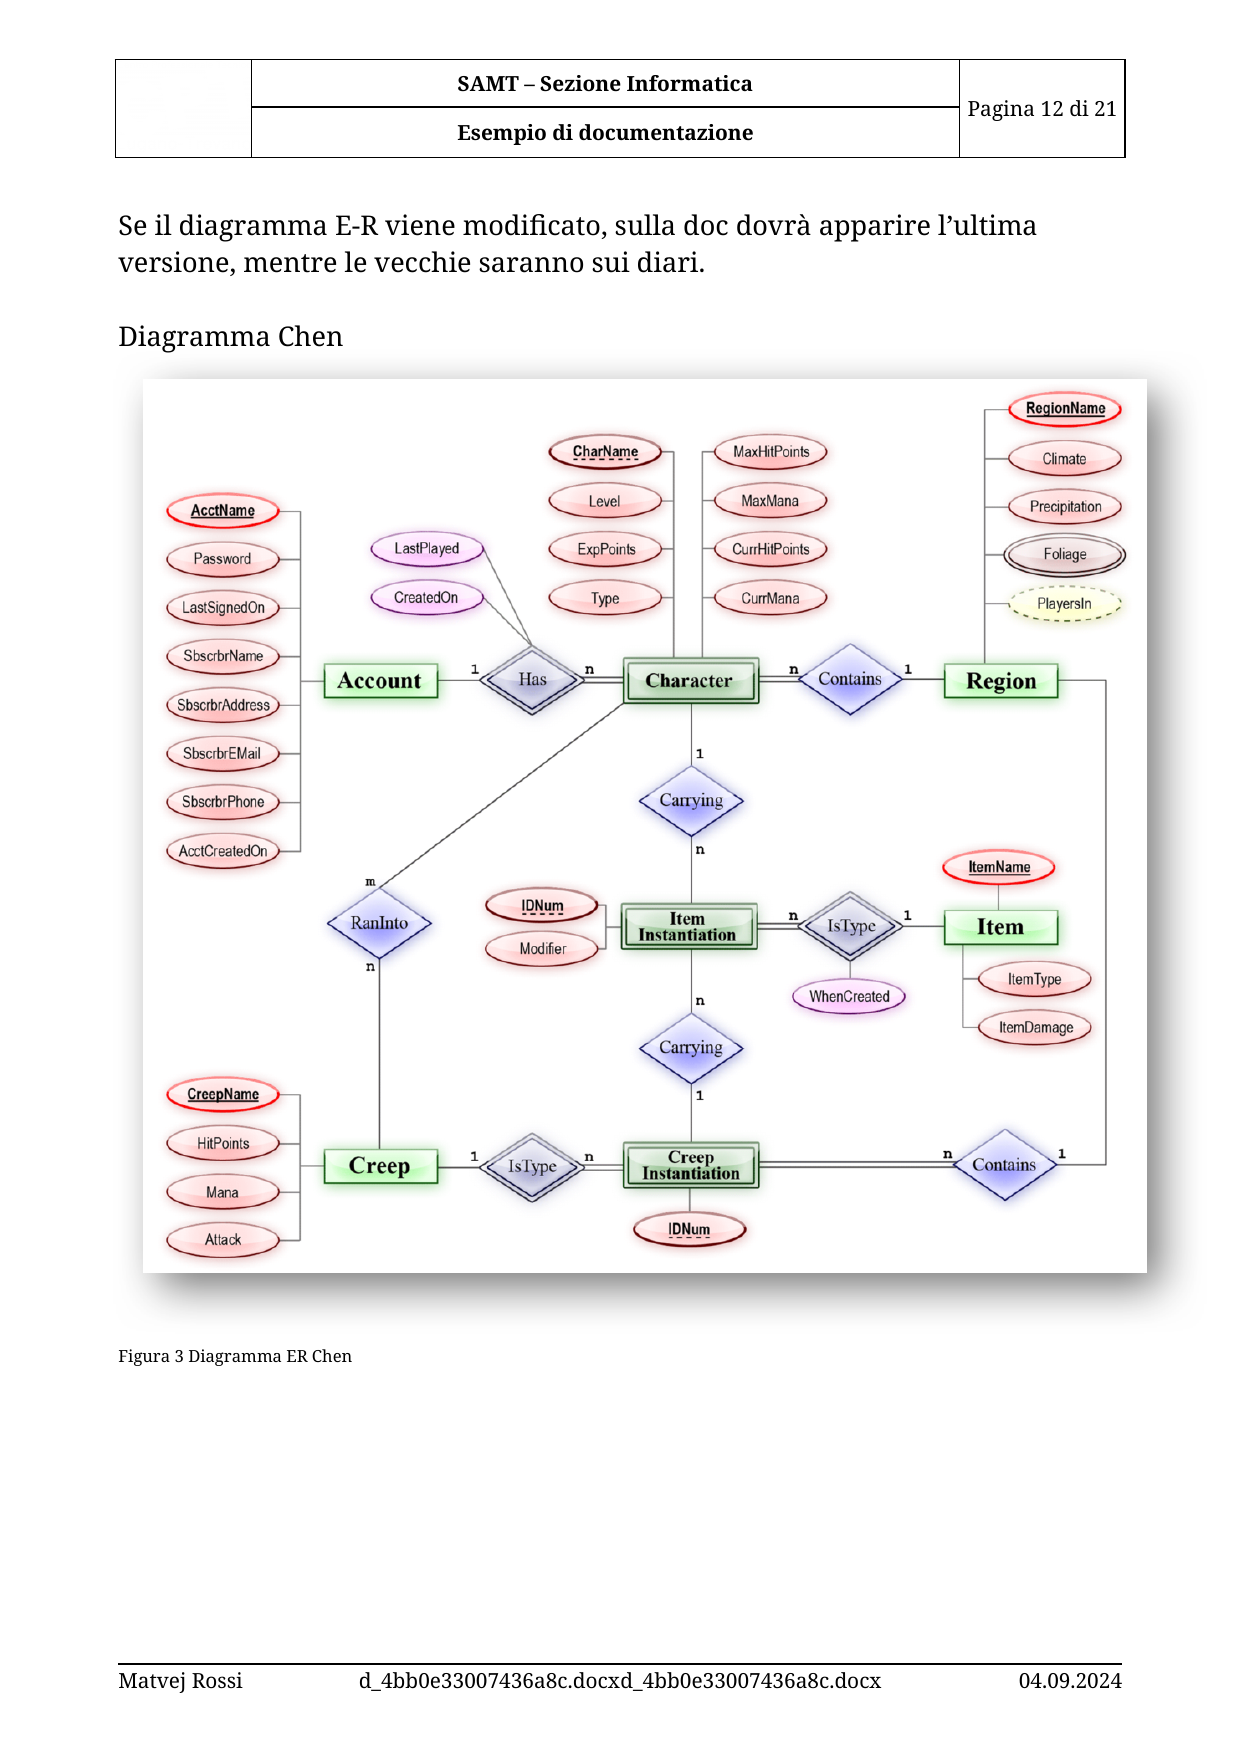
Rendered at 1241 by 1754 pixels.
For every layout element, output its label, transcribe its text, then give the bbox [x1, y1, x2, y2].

picture [115, 60, 251, 157]
text Se il diagramma E-R viene modificato, sulla doc dovrà apparire l’ultima versione, mentre le vecchie saranno sui diari. [118, 207, 1122, 281]
picture [143, 379, 1147, 1273]
